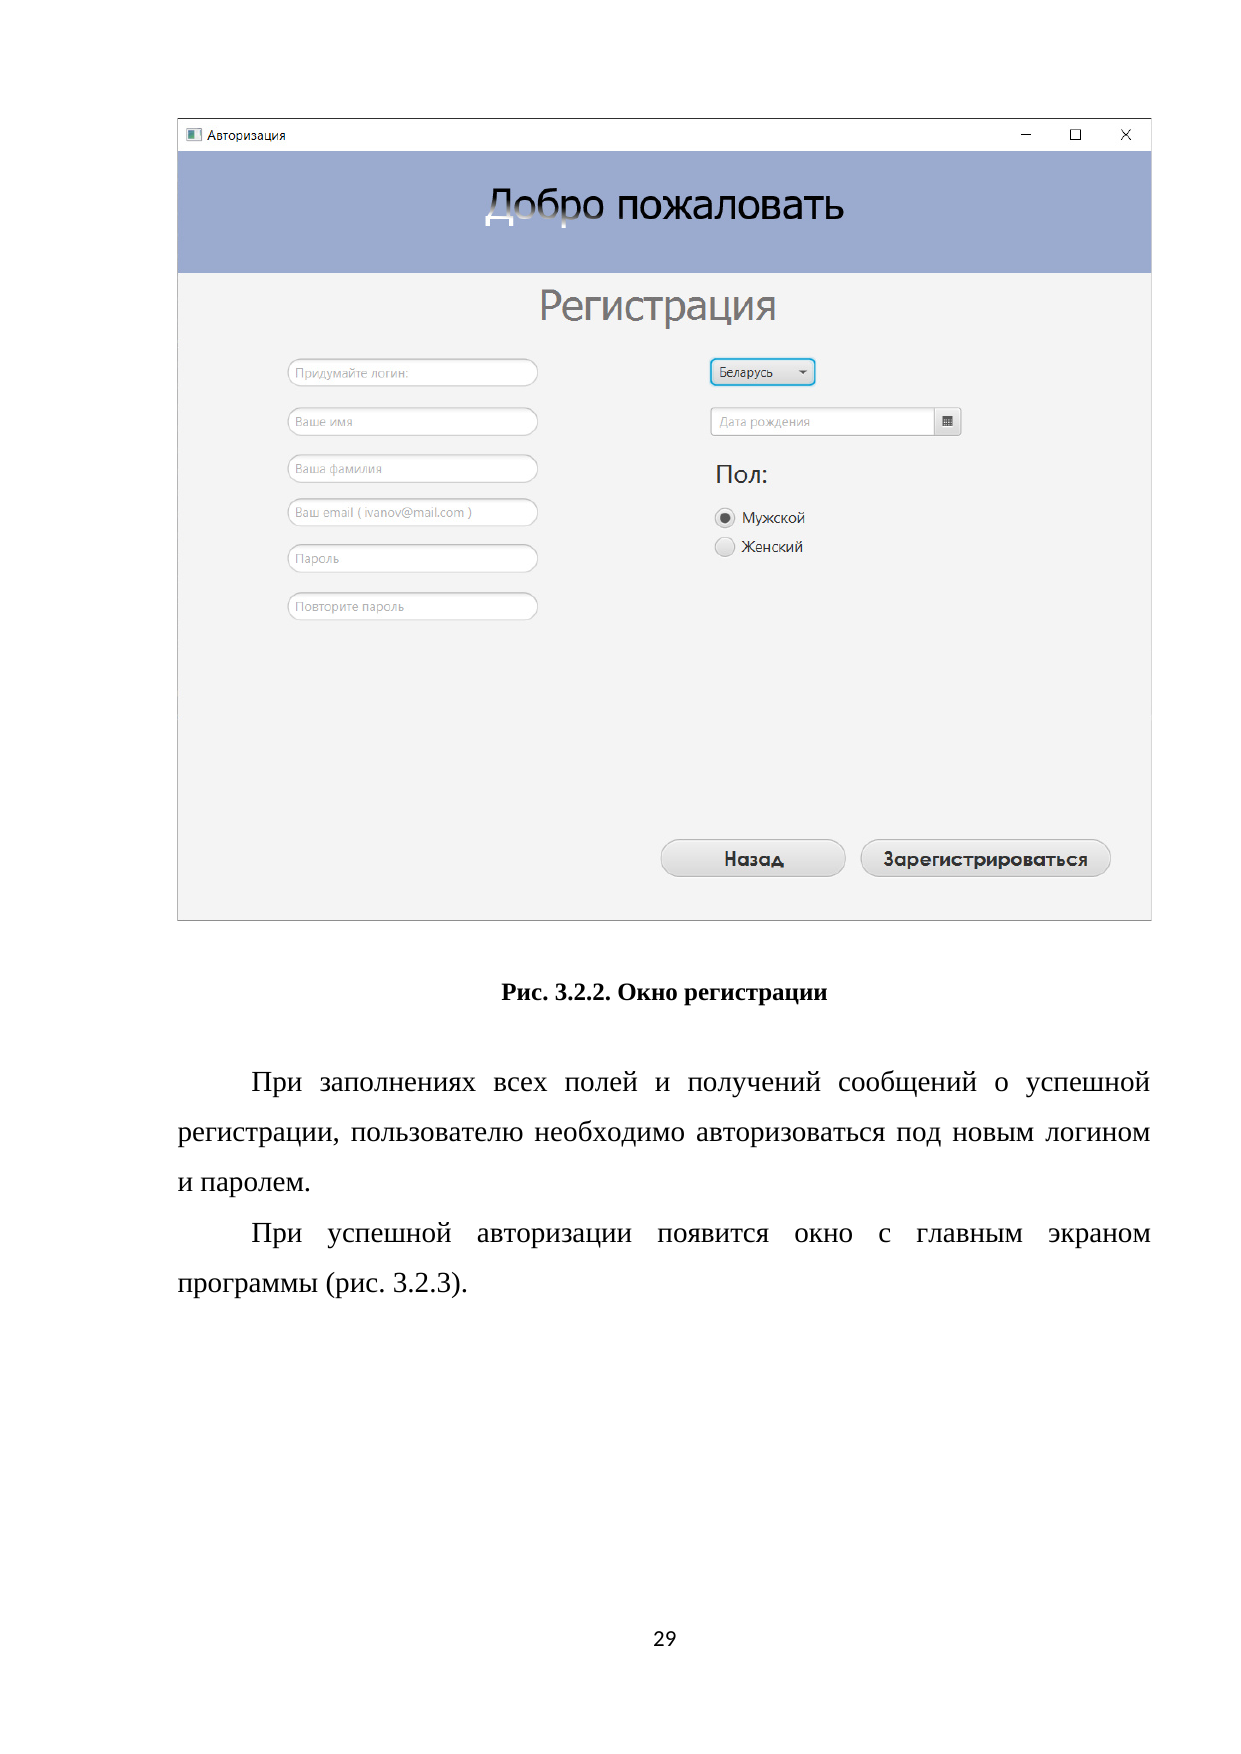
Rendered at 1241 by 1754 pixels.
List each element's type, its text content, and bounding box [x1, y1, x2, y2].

text При заполнениях всех полей и получений сообщений о успешной регистрации, пользователю необходимо авторизоваться под новым логином и паролем. [177, 1064, 1152, 1198]
text При успешной авторизации появится окно с главным экраном программы (рис. 3.2.3). [177, 1215, 1152, 1298]
text Рис. 3.2.2. Окно регистрации [177, 977, 1152, 1006]
picture [177, 118, 1152, 921]
